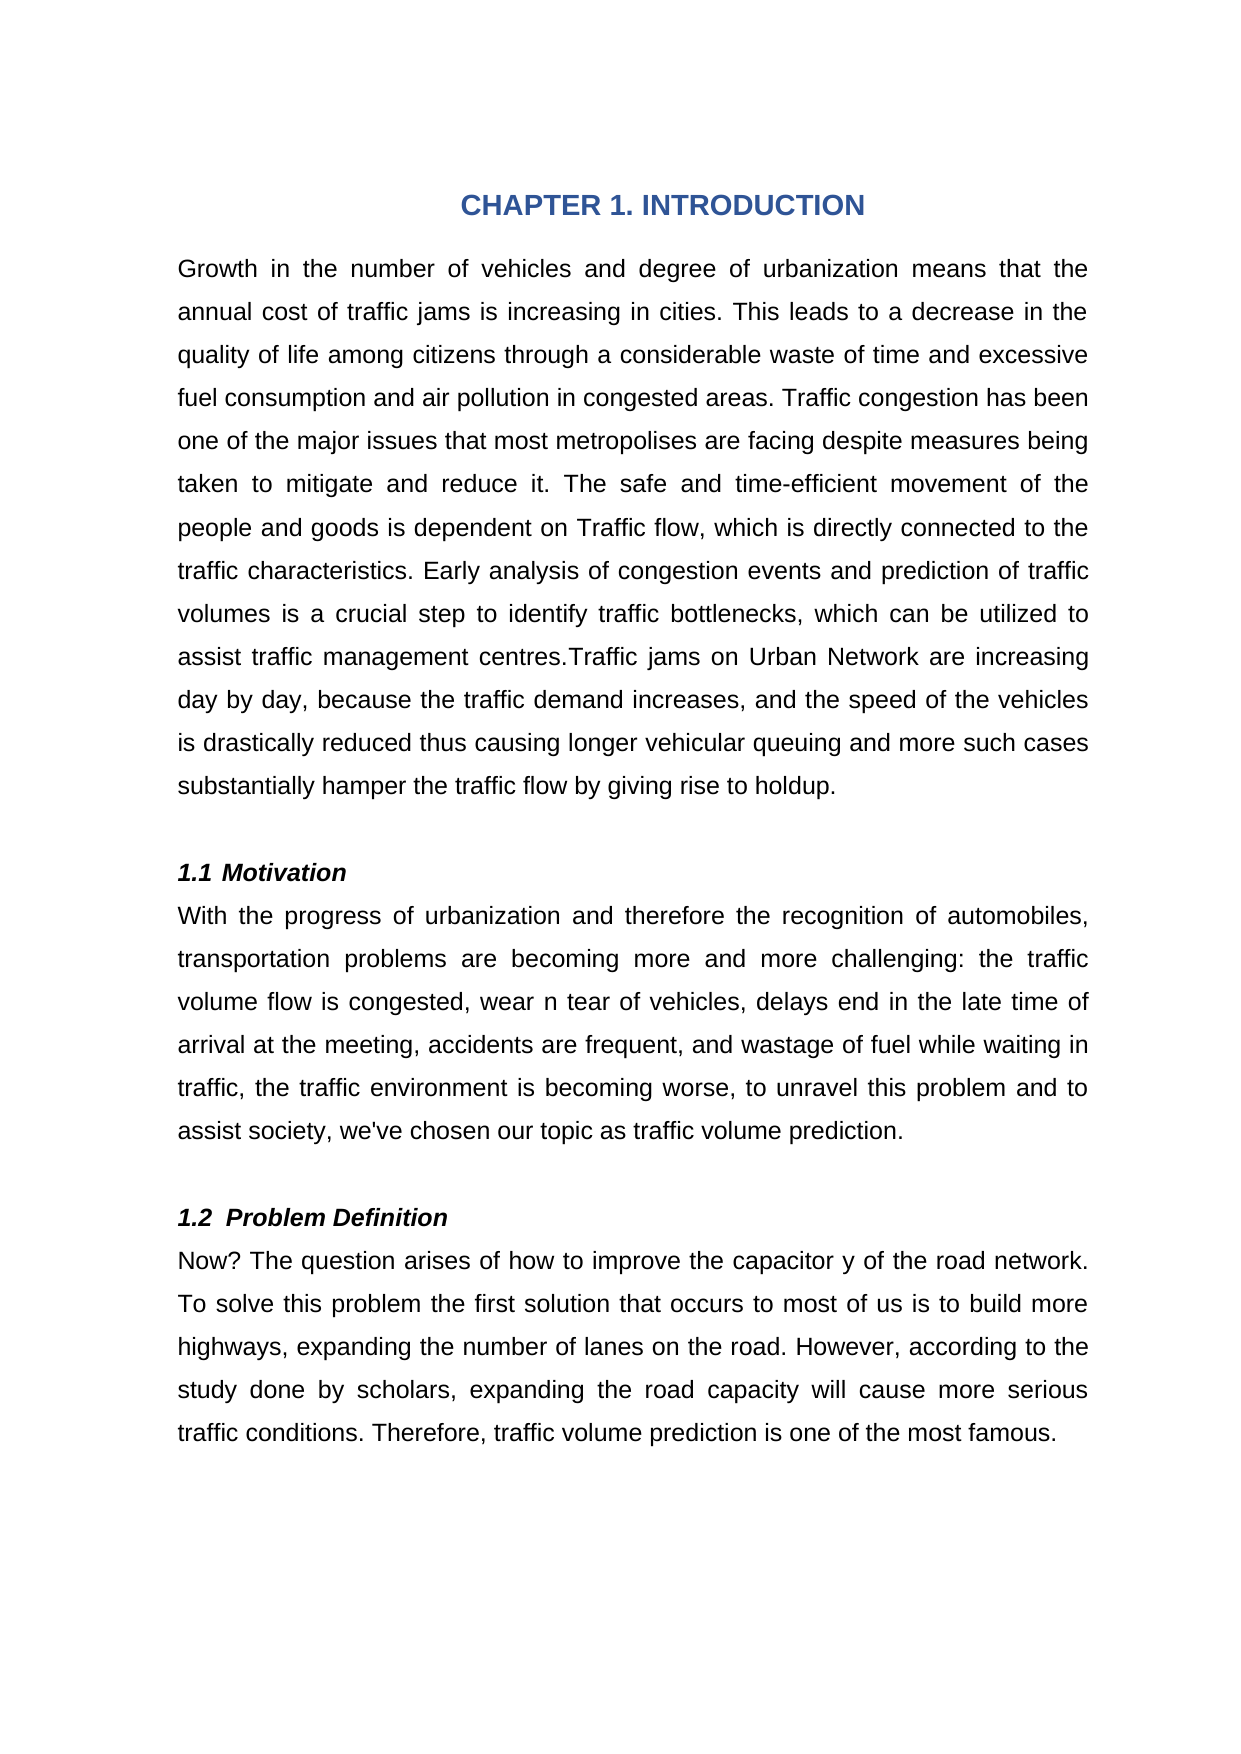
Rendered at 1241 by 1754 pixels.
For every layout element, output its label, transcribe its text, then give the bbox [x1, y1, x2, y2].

subtitle CHAPTER 1. INTRODUCTION [177, 187, 1090, 221]
list Motivation [177, 858, 1090, 886]
text Now? The question arises of how to improve the capacitor y of the road network. To solve this problem the first solution that occurs to most of us is to build more highways, expanding the number of lanes on the road. However, according to the study done by scholars, expanding the road capacity will cause more serious traffic conditions. Therefore, traffic volume prediction is one of the most famous. [177, 1246, 1090, 1447]
text 1.2 Problem Definition [177, 1203, 1090, 1231]
text With the progress of urbanization and therefore the recognition of automobiles, transportation problems are becoming more and more challenging: the traffic volume flow is congested, wear n tear of vehicles, delays end in the late time of arrival at the meeting, accidents are frequent, and wastage of fuel while waiting in traffic, the traffic environment is becoming worse, to unravel this problem and to assist society, we've chosen our topic as traffic volume prediction. [177, 901, 1090, 1145]
text Growth in the number of vehicles and degree of urbanization means that the annual cost of traffic jams is increasing in cities. This leads to a decrease in the quality of life among citizens through a considerable waste of time and excessive fuel consumption and air pollution in congested areas. Traffic congestion has been one of the major issues that most metropolises are facing despite measures being taken to mitigate and reduce it. The safe and time-efficient movement of the people and goods is dependent on Traffic flow, which is directly connected to the traffic characteristics. Early analysis of congestion events and prediction of traffic volumes is a crucial step to identify traffic bottlenecks, which can be utilized to assist traffic management centres.Traffic jams on Urban Network are increasing day by day, because the traffic demand increases, and the speed of the vehicles is drastically reduced thus causing longer vehicular queuing and more such cases substantially hamper the traffic flow by giving rise to holdup. [177, 254, 1090, 800]
